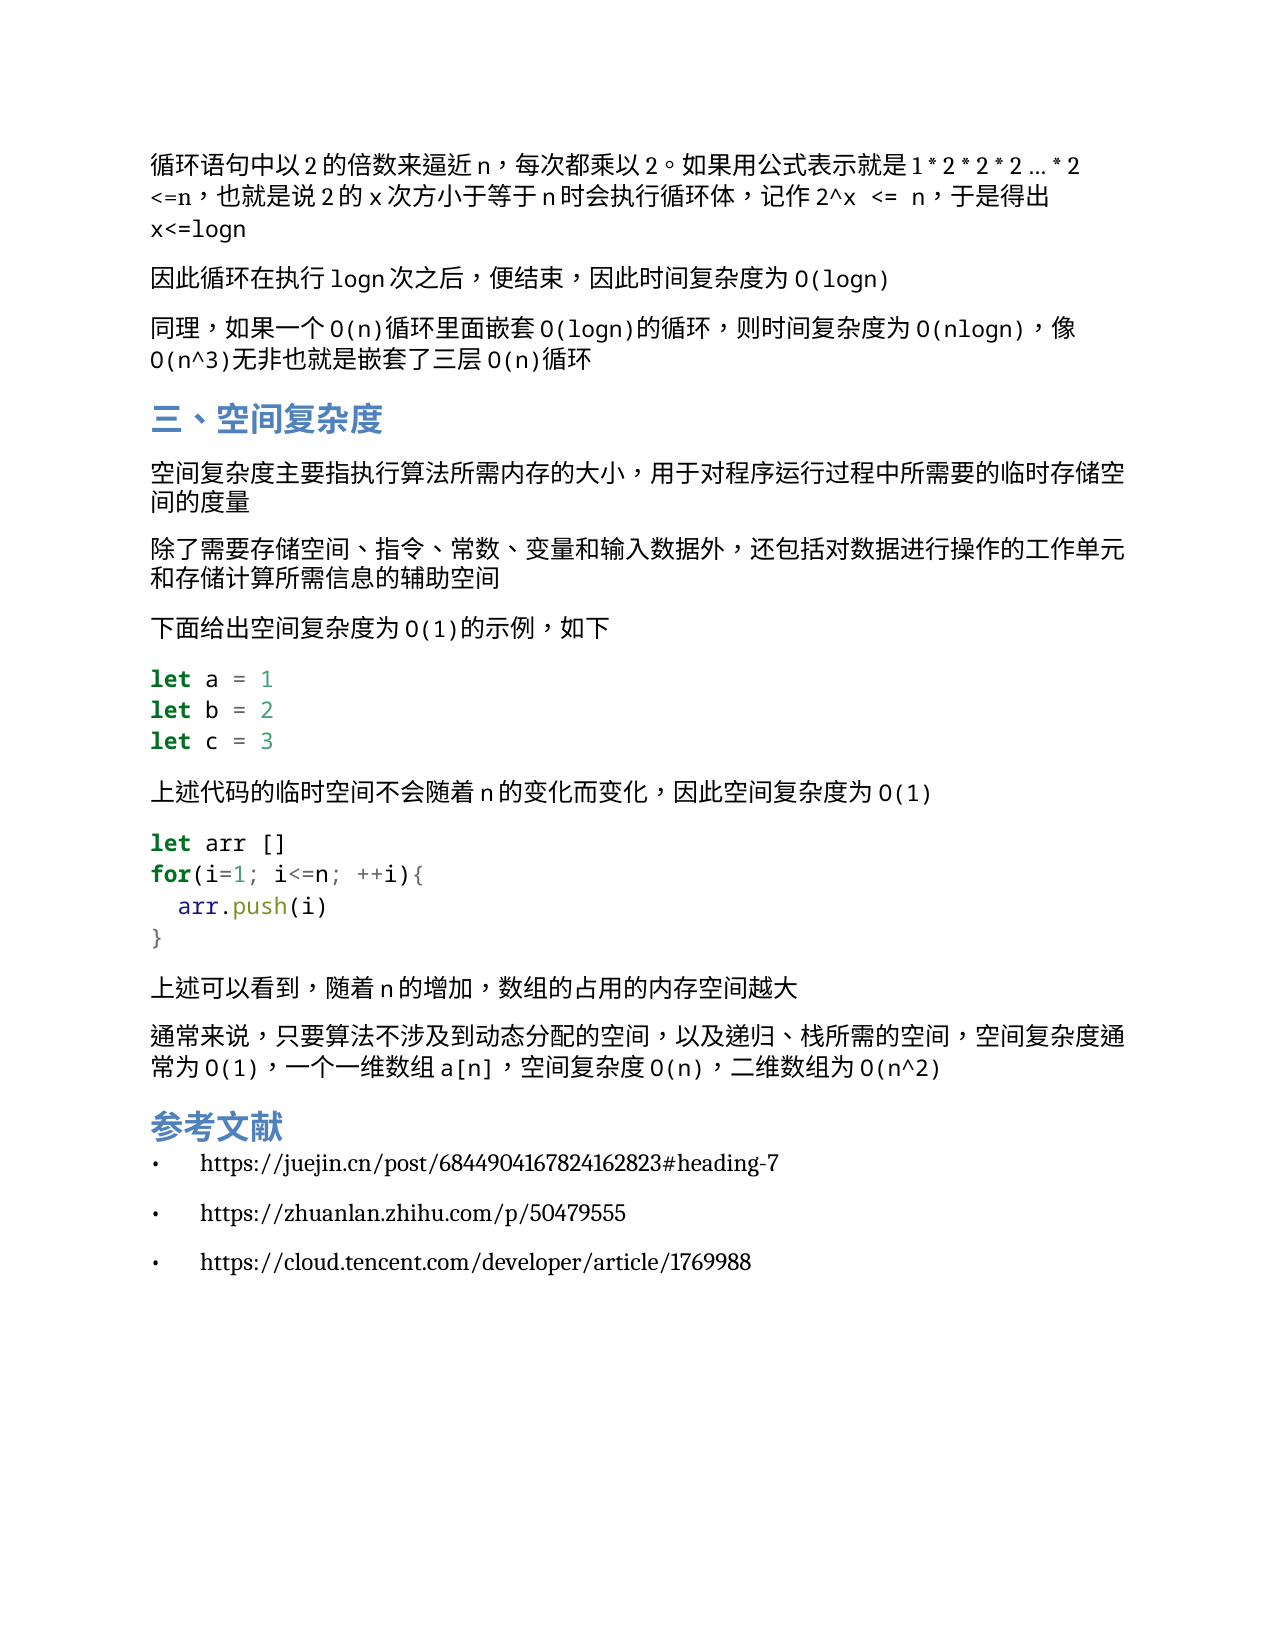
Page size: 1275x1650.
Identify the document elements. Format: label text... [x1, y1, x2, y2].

subtitle 参考文献 [150, 1104, 1125, 1149]
list https://zhuanlan.zhihu.com/p/50479555 [150, 1199, 1125, 1227]
text 上述可以看到，随着n的增加，数组的占用的内存空间越大 [150, 973, 1125, 1004]
text let arr [] for(i=1; i<=n; ++i){ arr.push(i) } [150, 827, 1125, 952]
text let a = 1 let b = 2 let c = 3 [150, 662, 1125, 756]
text 空间复杂度主要指执行算法所需内存的大小，用于对程序运行过程中所需要的临时存储空间的度量 [150, 460, 1125, 517]
list https://juejin.cn/post/6844904167824162823#heading-7 [150, 1149, 1125, 1178]
text 同理，如果一个O(n)循环里面嵌套O(logn)的循环，则时间复杂度为O(nlogn)，像O(n^3)无非也就是嵌套了三层O(n)循环 [150, 312, 1125, 375]
text 循环语句中以2的倍数来逼近n，每次都乘以2。如果用公式表示就是1 * 2 * 2 * 2 … * 2 <=n，也就是说2的x次方小于等于n时会执行循环体，记作2^x <= n，于是得出x<=logn [150, 150, 1125, 244]
text 通常来说，只要算法不涉及到动态分配的空间，以及递归、栈所需的空间，空间复杂度通常为O(1)，一个一维数组a[n]，空间复杂度O(n)，二维数组为O(n^2) [150, 1023, 1125, 1083]
text 因此循环在执行logn次之后，便结束，因此时间复杂度为O(logn) [150, 262, 1125, 294]
list https://cloud.tencent.com/developer/article/1769988 [150, 1248, 1125, 1277]
text 上述代码的临时空间不会随着n的变化而变化，因此空间复杂度为O(1) [150, 777, 1125, 808]
text 除了需要存储空间、指令、常数、变量和输入数据外，还包括对数据进行操作的工作单元和存储计算所需信息的辅助空间 [150, 536, 1125, 594]
subtitle 三、空间复杂度 [150, 396, 1125, 441]
text 下面给出空间复杂度为O(1)的示例，如下 [150, 612, 1125, 644]
